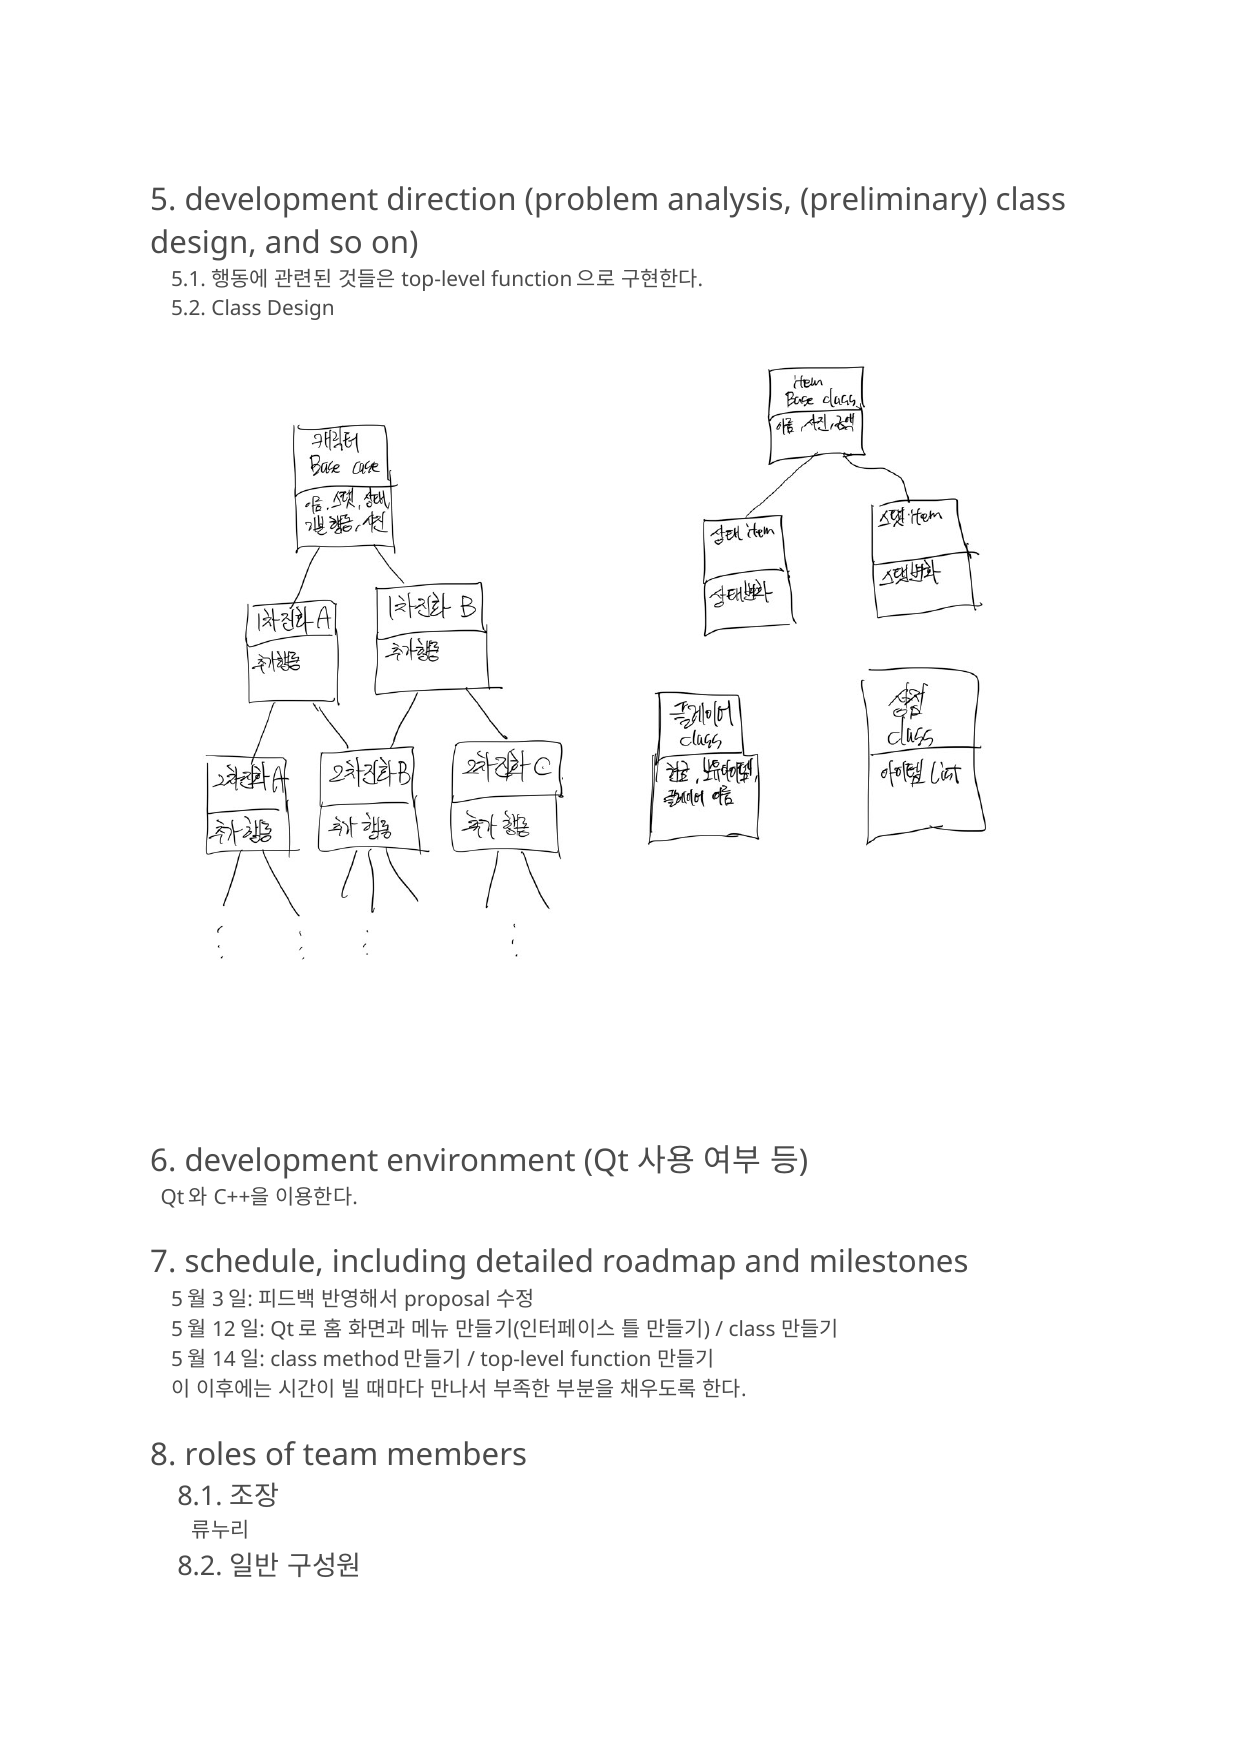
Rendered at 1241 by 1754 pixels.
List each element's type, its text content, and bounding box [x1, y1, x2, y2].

text 5. development direction (problem analysis, (preliminary) class design, and so on) [150, 177, 1090, 262]
text 이 이후에는 시간이 빌 때마다 만나서 부족한 부분을 채우도록 한다. [150, 1373, 1090, 1403]
text 8.1. 조장 [150, 1474, 1090, 1513]
text 7. schedule, including detailed roadmap and milestones [150, 1239, 1090, 1282]
text Qt와 C++을 이용한다. [150, 1180, 1090, 1211]
text 5월 3일: 피드백 반영해서 proposal 수정 [150, 1282, 1090, 1312]
text 류누리 [150, 1513, 1090, 1544]
text 5.2. Class Design [150, 293, 1090, 321]
text 8. roles of team members [150, 1431, 1090, 1474]
text 5.1. 행동에 관련된 것들은 top-level function으로 구현한다. [150, 262, 1090, 293]
text 5월 12일: Qt로 홈 화면과 메뉴 만들기(인터페이스 틀 만들기) / class 만들기 [150, 1312, 1090, 1342]
text 6. development environment (Qt 사용 여부 등) [150, 1135, 1090, 1180]
picture [150, 321, 1083, 1022]
text 5월 14일: class method만들기 / top-level function 만들기 [150, 1342, 1090, 1373]
text 8.2. 일반 구성원 [150, 1544, 1090, 1583]
